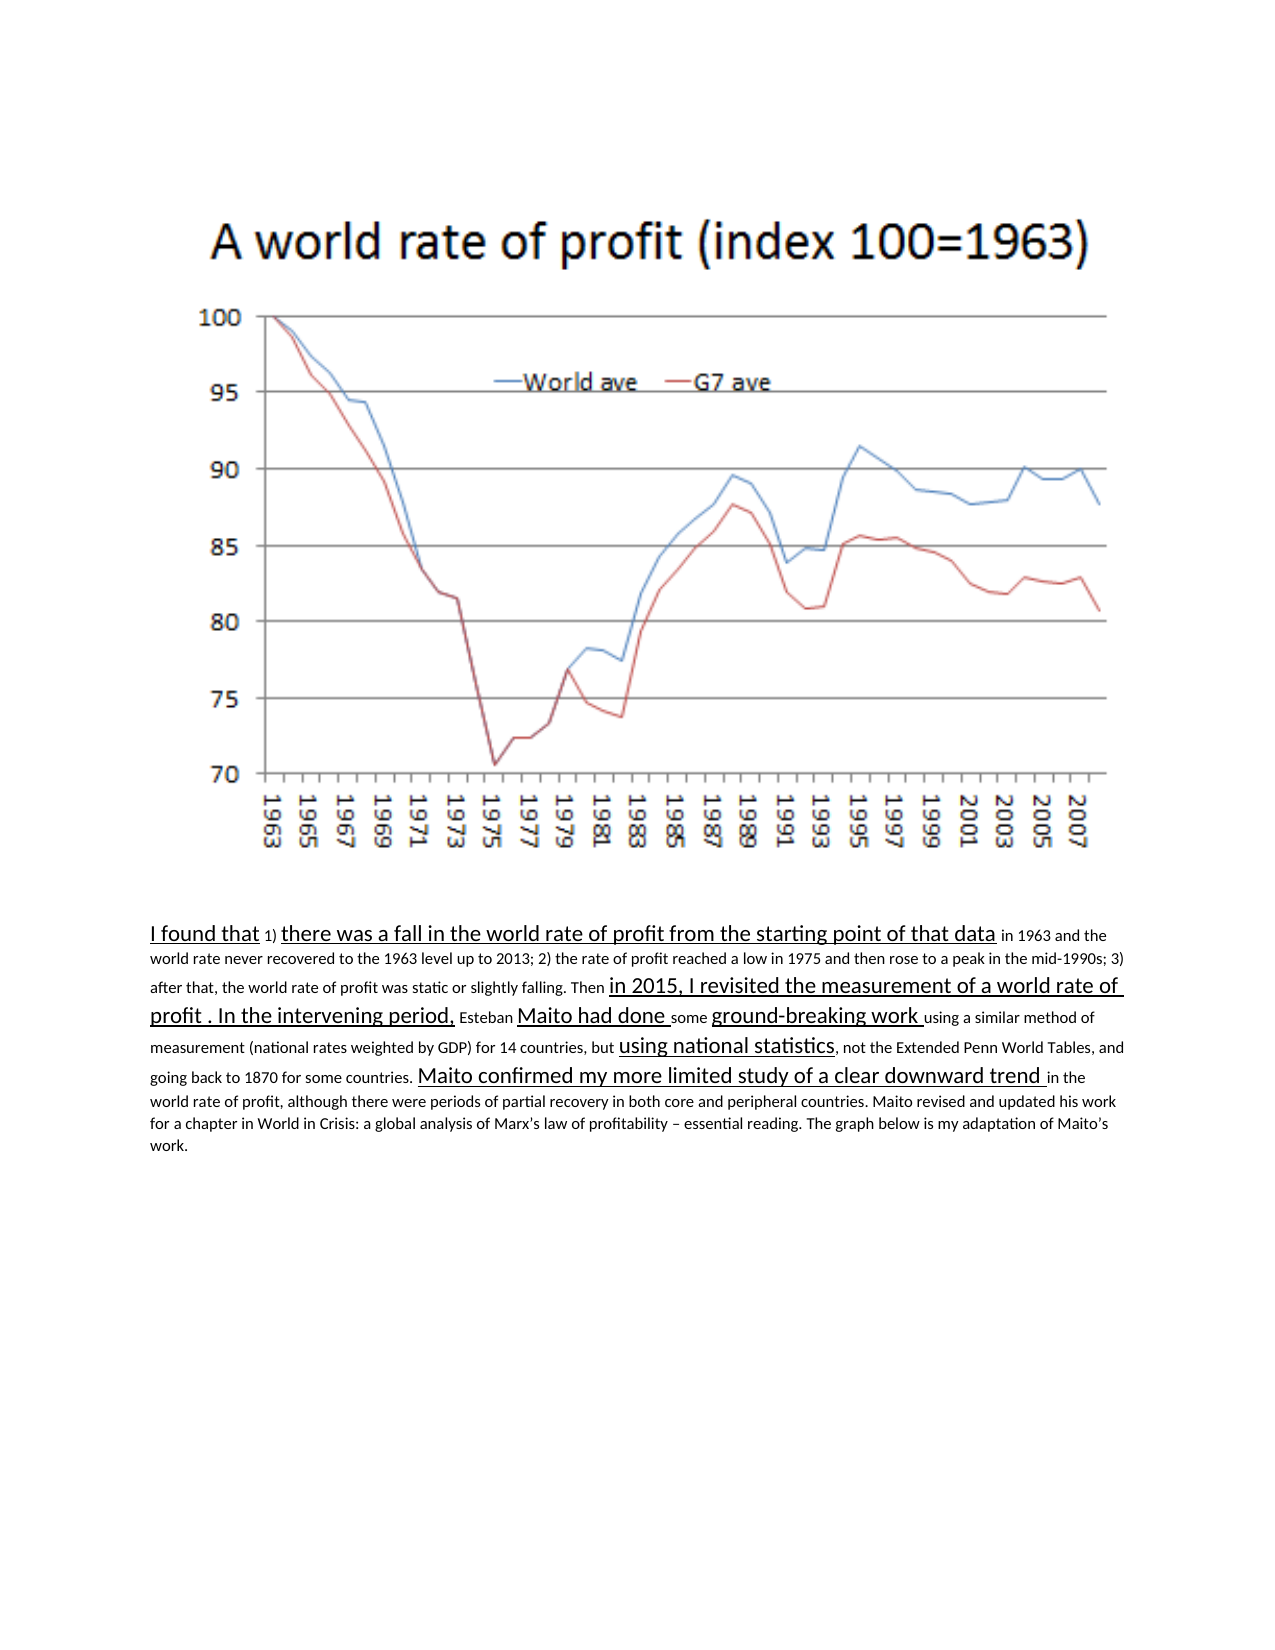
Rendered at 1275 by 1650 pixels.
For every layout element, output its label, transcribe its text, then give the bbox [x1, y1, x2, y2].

text I found that 1) there was a fall in the world rate of profit from the starting point of that data in 1963 and the world rate never recovered to the 1963 level up to 2013; 2) the rate of profit reached a low in 1975 and then rose to a peak in the mid-1990s; 3) after that, the world rate of profit was static or slightly falling. Then in 2015, I revisited the measurement of a world rate of profit . In the intervening period, Esteban Maito had done some ground-breaking work using a similar method of measurement (national rates weighted by GDP) for 14 countries, but using national statistics, not the Extended Penn World Tables, and going back to 1870 for some countries. Maito confirmed my more limited study of a clear downward trend in the world rate of profit, although there were periods of partial recovery in both core and peripheral countries. Maito revised and updated his work for a chapter in World in Crisis: a global analysis of Marx’s law of profitability – essential reading. The graph below is my adaptation of Maito’s work. [150, 919, 1125, 1155]
picture [150, 150, 1150, 900]
